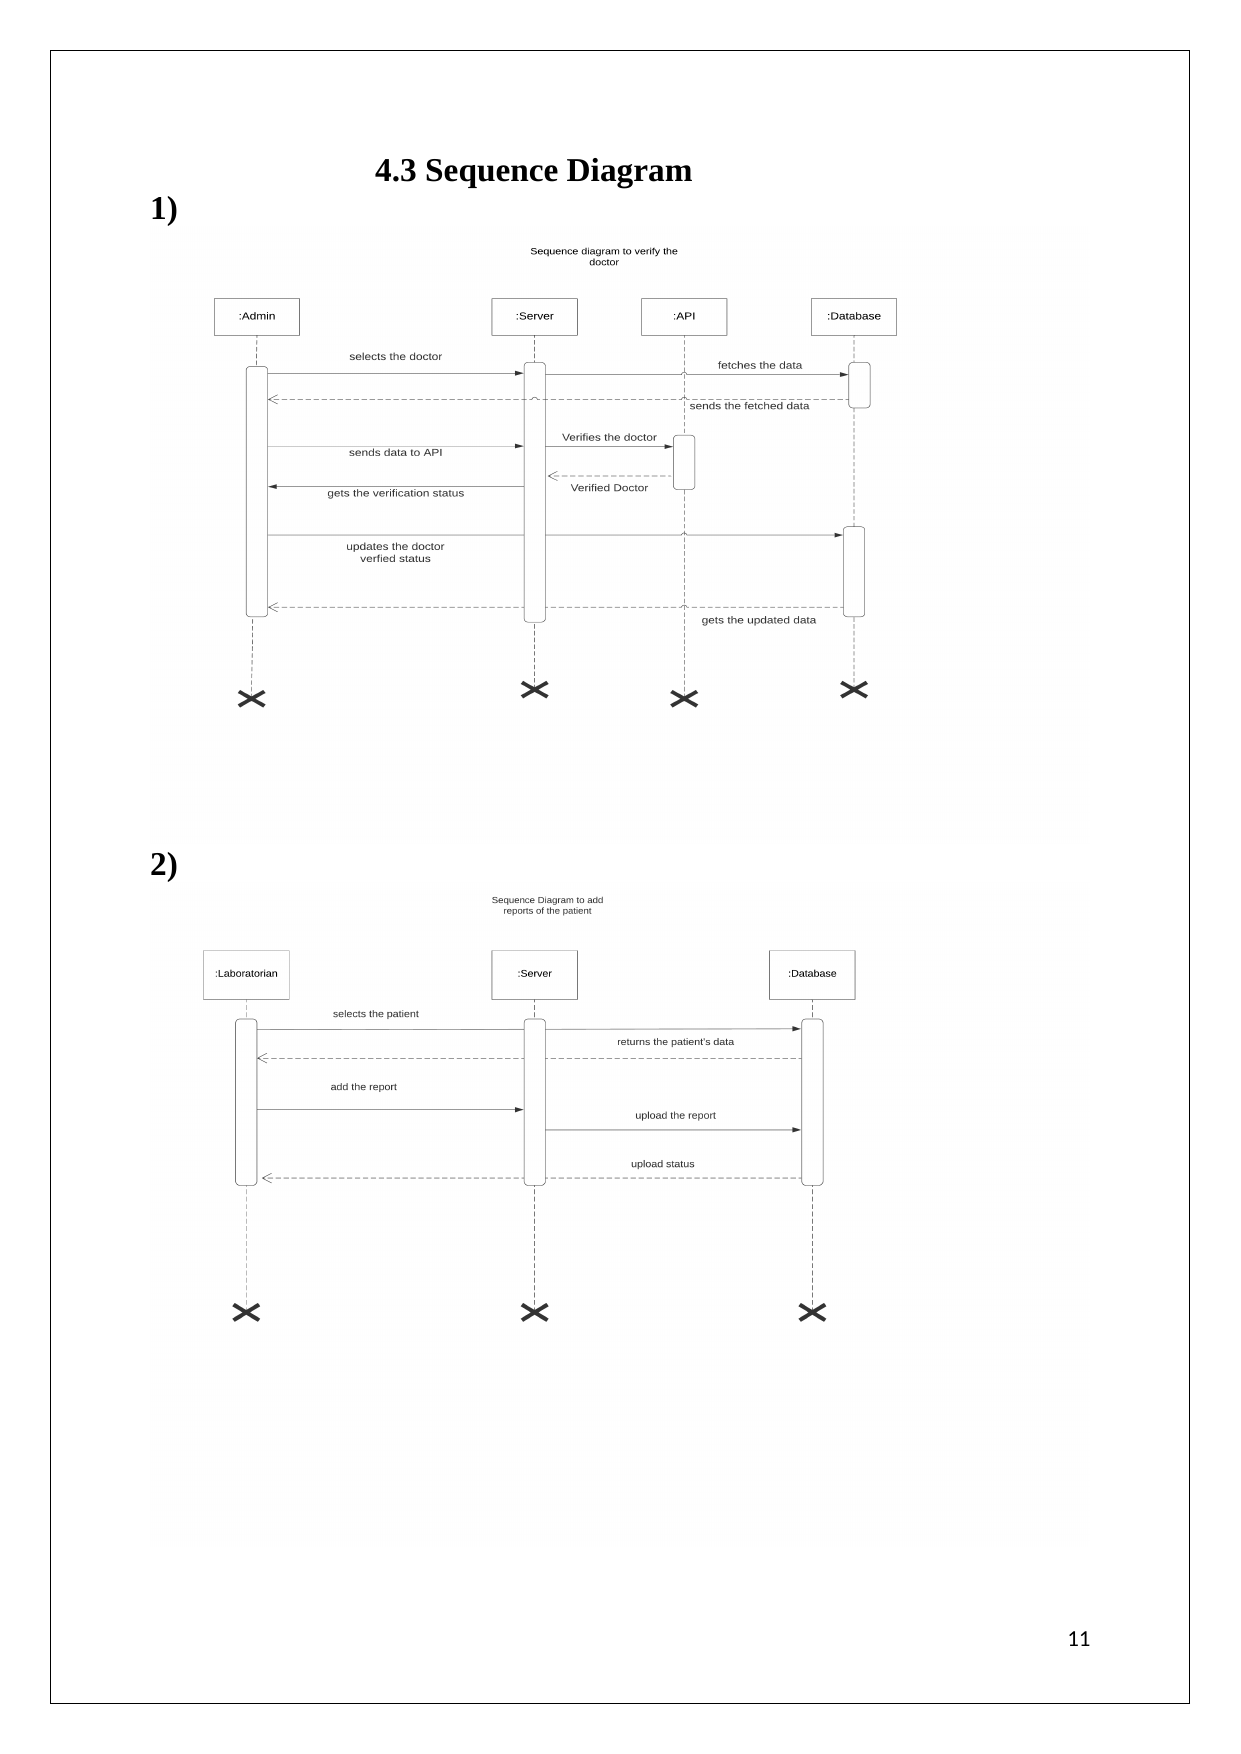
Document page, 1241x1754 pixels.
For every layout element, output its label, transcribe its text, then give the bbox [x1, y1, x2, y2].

text 4.3 Sequence Diagram [300, 150, 1090, 188]
text 1) [150, 188, 1090, 226]
text 2) [150, 844, 1090, 882]
picture [150, 226, 1090, 844]
picture [150, 882, 1090, 1547]
